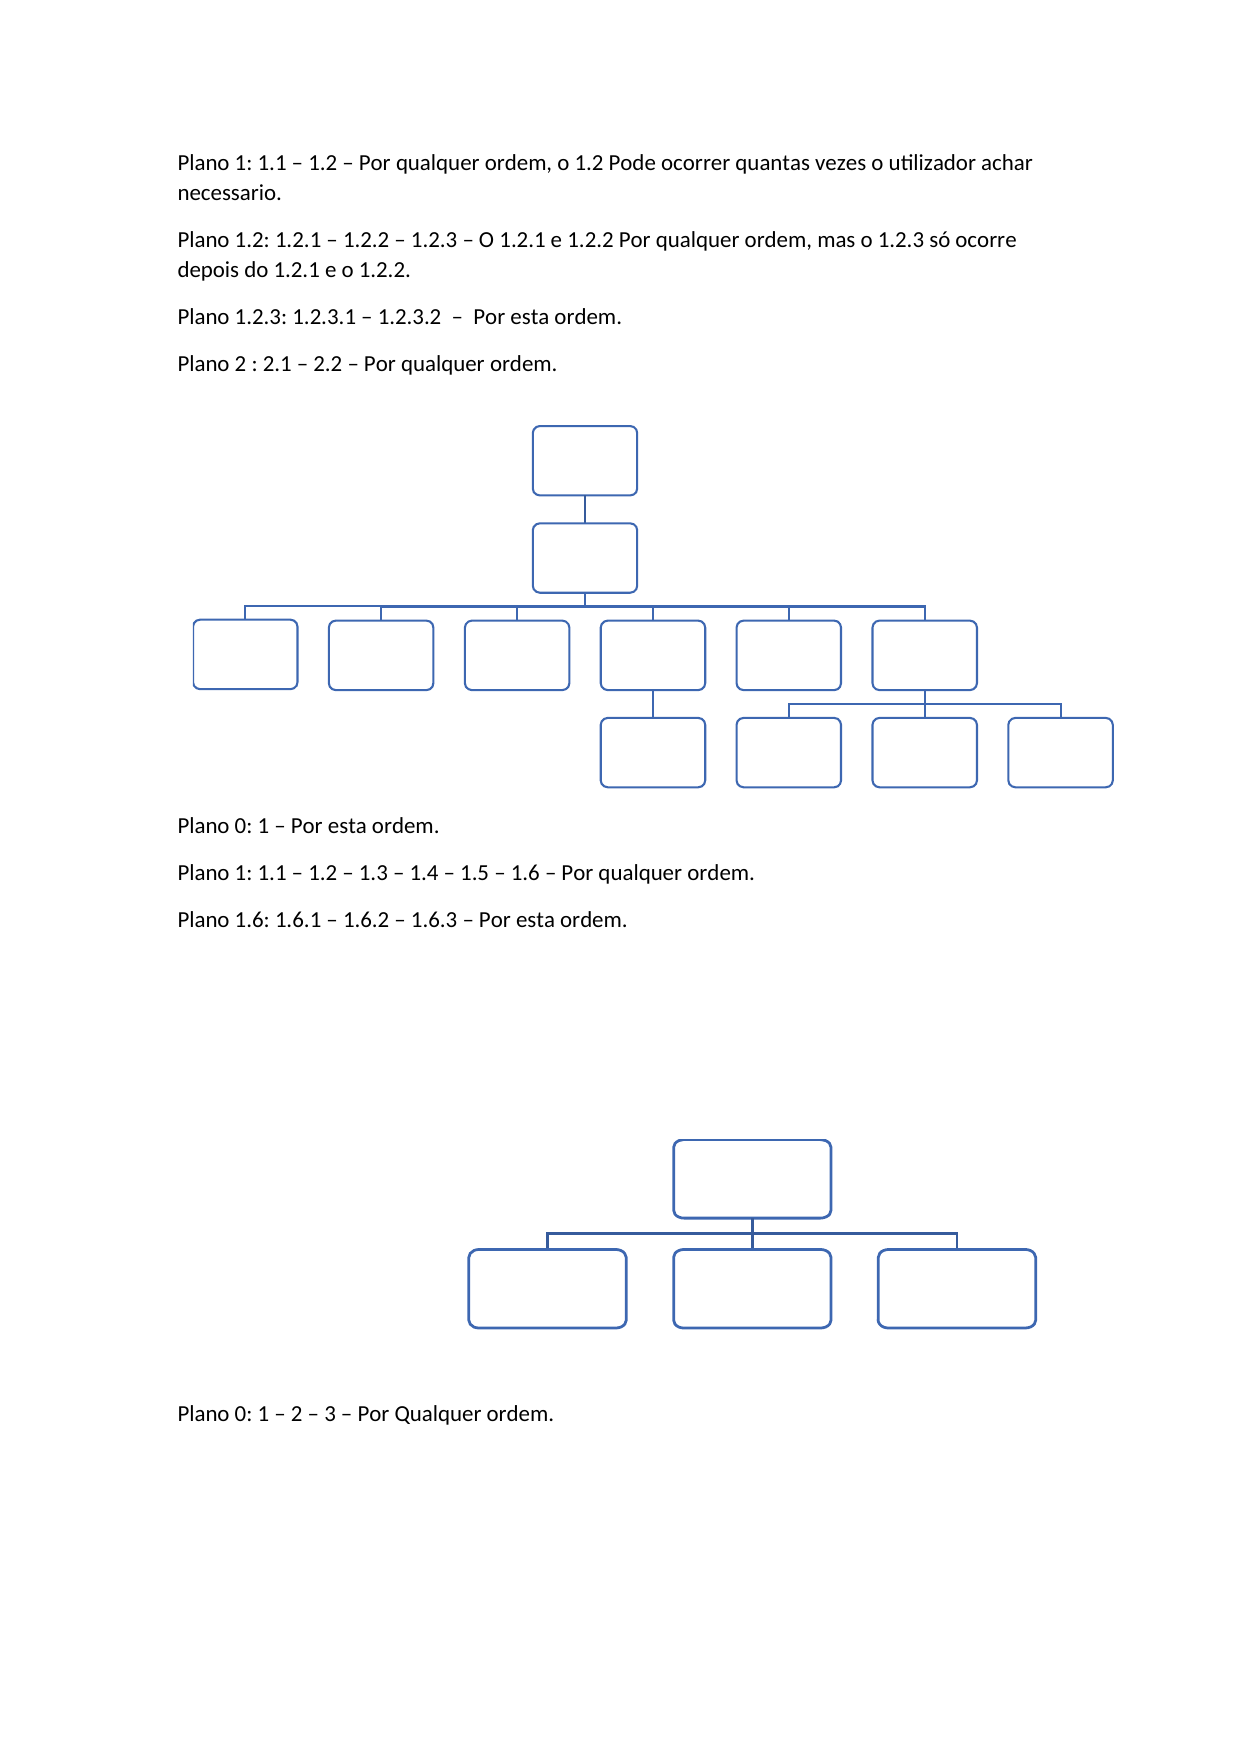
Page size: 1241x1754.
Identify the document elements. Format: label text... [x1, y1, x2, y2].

text Plano 1.2: 1.2.1 – 1.2.2 – 1.2.3 – O 1.2.1 e 1.2.2 Por qualquer ordem, mas o 1.2.3 só ocorre depois do 1.2.1 e o 1.2.2. [177, 225, 1063, 283]
text Plano 1: 1.1 – 1.2 – 1.3 – 1.4 – 1.5 – 1.6 – Por qualquer ordem. [177, 858, 1063, 886]
text Plano 1: 1.1 – 1.2 – Por qualquer ordem, o 1.2 Pode ocorrer quantas vezes o utilizador achar necessario. [177, 148, 1063, 206]
text Plano 1.2.3: 1.2.3.1 – 1.2.3.2 – Por esta ordem. [177, 302, 1063, 330]
text Plano 1.6: 1.6.1 – 1.6.2 – 1.6.3 – Por esta ordem. [177, 905, 1063, 933]
text Plano 0: 1 – Por esta ordem. [177, 442, 1063, 839]
text Plano 0: 1 – 2 – 3 – Por Qualquer ordem. [177, 1399, 1063, 1427]
text Plano 2 : 2.1 – 2.2 – Por qualquer ordem. [177, 349, 1063, 377]
